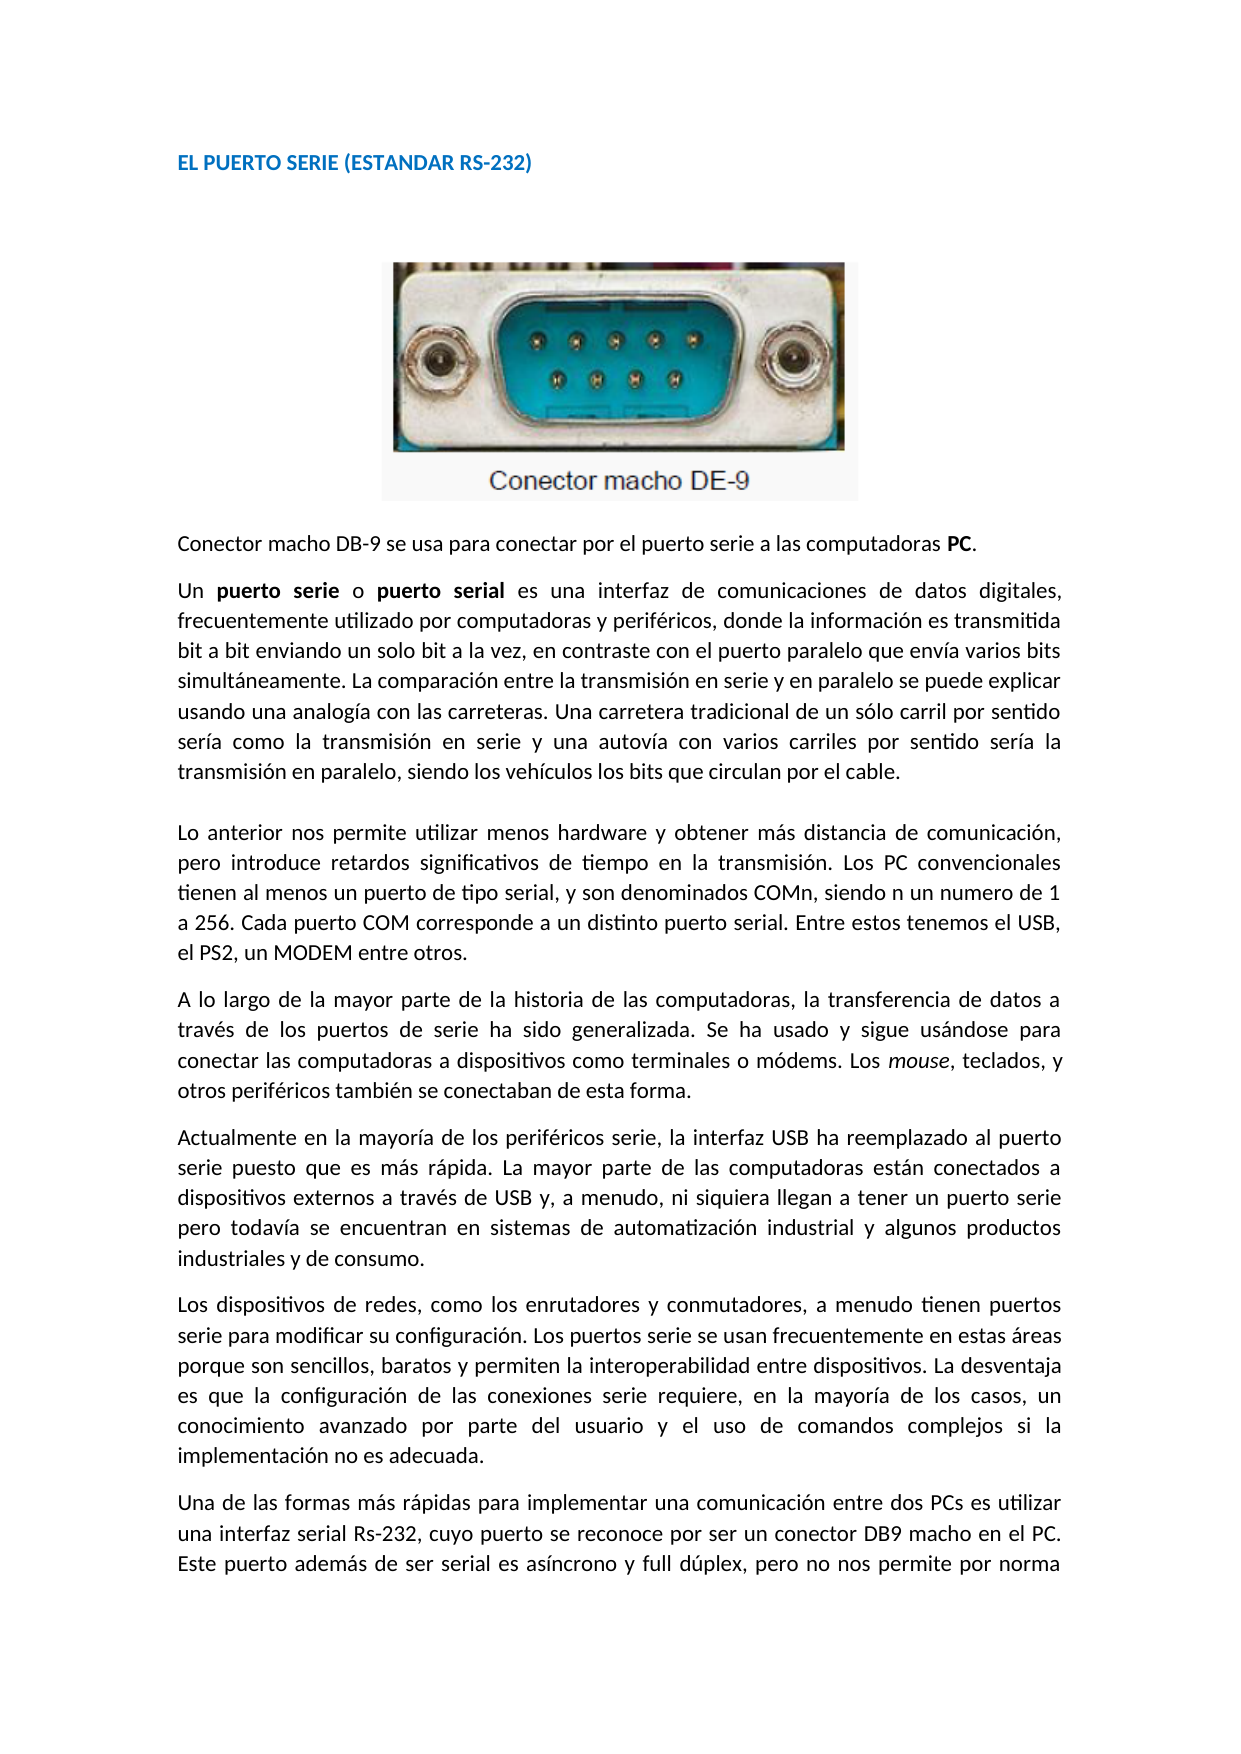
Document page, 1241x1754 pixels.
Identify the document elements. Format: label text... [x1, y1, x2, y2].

text EL PUERTO SERIE (ESTANDAR RS-232) [177, 148, 1063, 176]
text Conector macho DB-9 se usa para conectar por el puerto serie a las computadoras PC. [177, 529, 1063, 557]
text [177, 1488, 1063, 1577]
text Un puerto serie o puerto serial es una interfaz de comunicaciones de datos digitales, frecuentemente utilizado por computadoras y periféricos, donde la información es transmitida bit a bit enviando un solo bit a la vez, en contraste con el puerto paralelo que envía varios bits simultáneamente. La comparación entre la transmisión en serie y en paralelo se puede explicar usando una analogía con las carreteras. Una carretera tradicional de un sólo carril por sentido sería como la transmisión en serie y una autovía con varios carriles por sentido sería la transmisión en paralelo, siendo los vehículos los bits que circulan por el cable. [177, 576, 1063, 785]
picture [381, 250, 859, 501]
text Actualmente en la mayoría de los periféricos serie, la interfaz USB ha reemplazado al puerto serie puesto que es más rápida. La mayor parte de las computadoras están conectados a dispositivos externos a través de USB y, a menudo, ni siquiera llegan a tener un puerto serie pero todavía se encuentran en sistemas de automatización industrial y algunos productos industriales y de consumo. [177, 1123, 1063, 1272]
text Lo anterior nos permite utilizar menos hardware y obtener más distancia de comunicación, pero introduce retardos significativos de tiempo en la transmisión. Los PC convencionales tienen al menos un puerto de tipo serial, y son denominados COMn, siendo n un numero de 1 a 256. Cada puerto COM corresponde a un distinto puerto serial. Entre estos tenemos el USB, el PS2, un MODEM entre otros. [177, 818, 1063, 966]
text Los dispositivos de redes, como los enrutadores y conmutadores, a menudo tienen puertos serie para modificar su configuración. Los puertos serie se usan frecuentemente en estas áreas porque son sencillos, baratos y permiten la interoperabilidad entre dispositivos. La desventaja es que la configuración de las conexiones serie requiere, en la mayoría de los casos, un conocimiento avanzado por parte del usuario y el uso de comandos complejos si la implementación no es adecuada. [177, 1291, 1063, 1469]
text A lo largo de la mayor parte de la historia de las computadoras, la transferencia de datos a través de los puertos de serie ha sido generalizada. Se ha usado y sigue usándose para conectar las computadoras a dispositivos como terminales o módems. Los mouse, teclados, y otros periféricos también se conectaban de esta forma. [177, 985, 1063, 1104]
